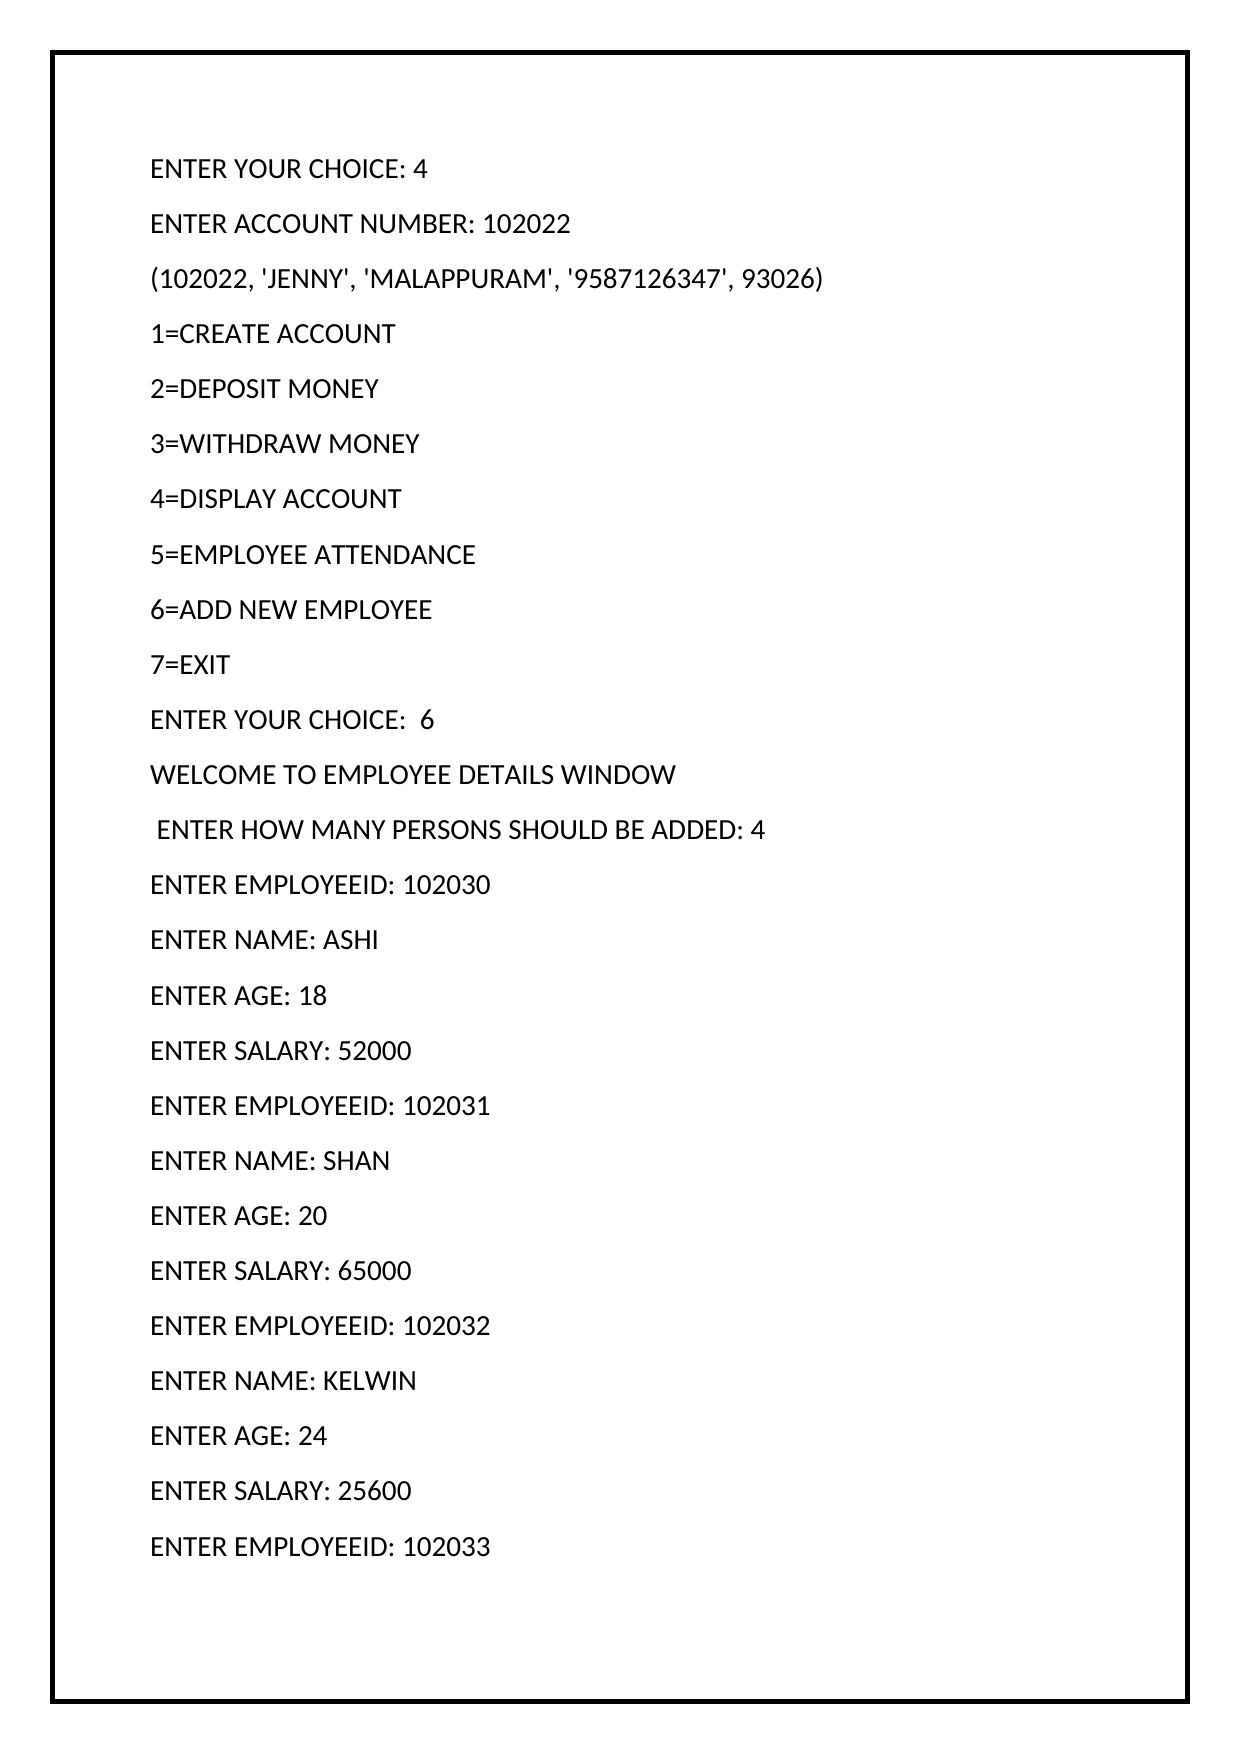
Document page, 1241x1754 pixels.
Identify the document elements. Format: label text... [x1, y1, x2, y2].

text ENTER SALARY: 65000 [150, 1252, 1090, 1288]
text ENTER AGE: 20 [150, 1197, 1090, 1233]
text WELCOME TO EMPLOYEE DETAILS WINDOW [150, 756, 1090, 792]
text ENTER YOUR CHOICE: 4 [150, 150, 1090, 186]
text 7=EXIT [150, 646, 1090, 682]
text 4=DISPLAY ACCOUNT [150, 481, 1090, 516]
text ENTER EMPLOYEEID: 102031 [150, 1087, 1090, 1122]
text (102022, 'JENNY', 'MALAPPURAM', '9587126347', 93026) [150, 260, 1090, 296]
text 1=CREATE ACCOUNT [150, 315, 1090, 351]
text ENTER AGE: 24 [150, 1417, 1090, 1453]
text ENTER ACCOUNT NUMBER: 102022 [150, 205, 1090, 241]
text ENTER NAME: KELWIN [150, 1362, 1090, 1398]
text ENTER NAME: SHAN [150, 1142, 1090, 1177]
text 2=DEPOSIT MONEY [150, 370, 1090, 406]
text ENTER EMPLOYEEID: 102033 [150, 1528, 1090, 1563]
text ENTER SALARY: 52000 [150, 1032, 1090, 1067]
text ENTER NAME: ASHI [150, 921, 1090, 957]
text ENTER EMPLOYEEID: 102032 [150, 1307, 1090, 1343]
text 5=EMPLOYEE ATTENDANCE [150, 536, 1090, 571]
text ENTER EMPLOYEEID: 102030 [150, 866, 1090, 902]
text 6=ADD NEW EMPLOYEE [150, 591, 1090, 626]
text ENTER HOW MANY PERSONS SHOULD BE ADDED: 4 [150, 811, 1090, 847]
text ENTER AGE: 18 [150, 977, 1090, 1012]
text ENTER YOUR CHOICE: 6 [150, 701, 1090, 737]
text 3=WITHDRAW MONEY [150, 426, 1090, 461]
text ENTER SALARY: 25600 [150, 1472, 1090, 1508]
